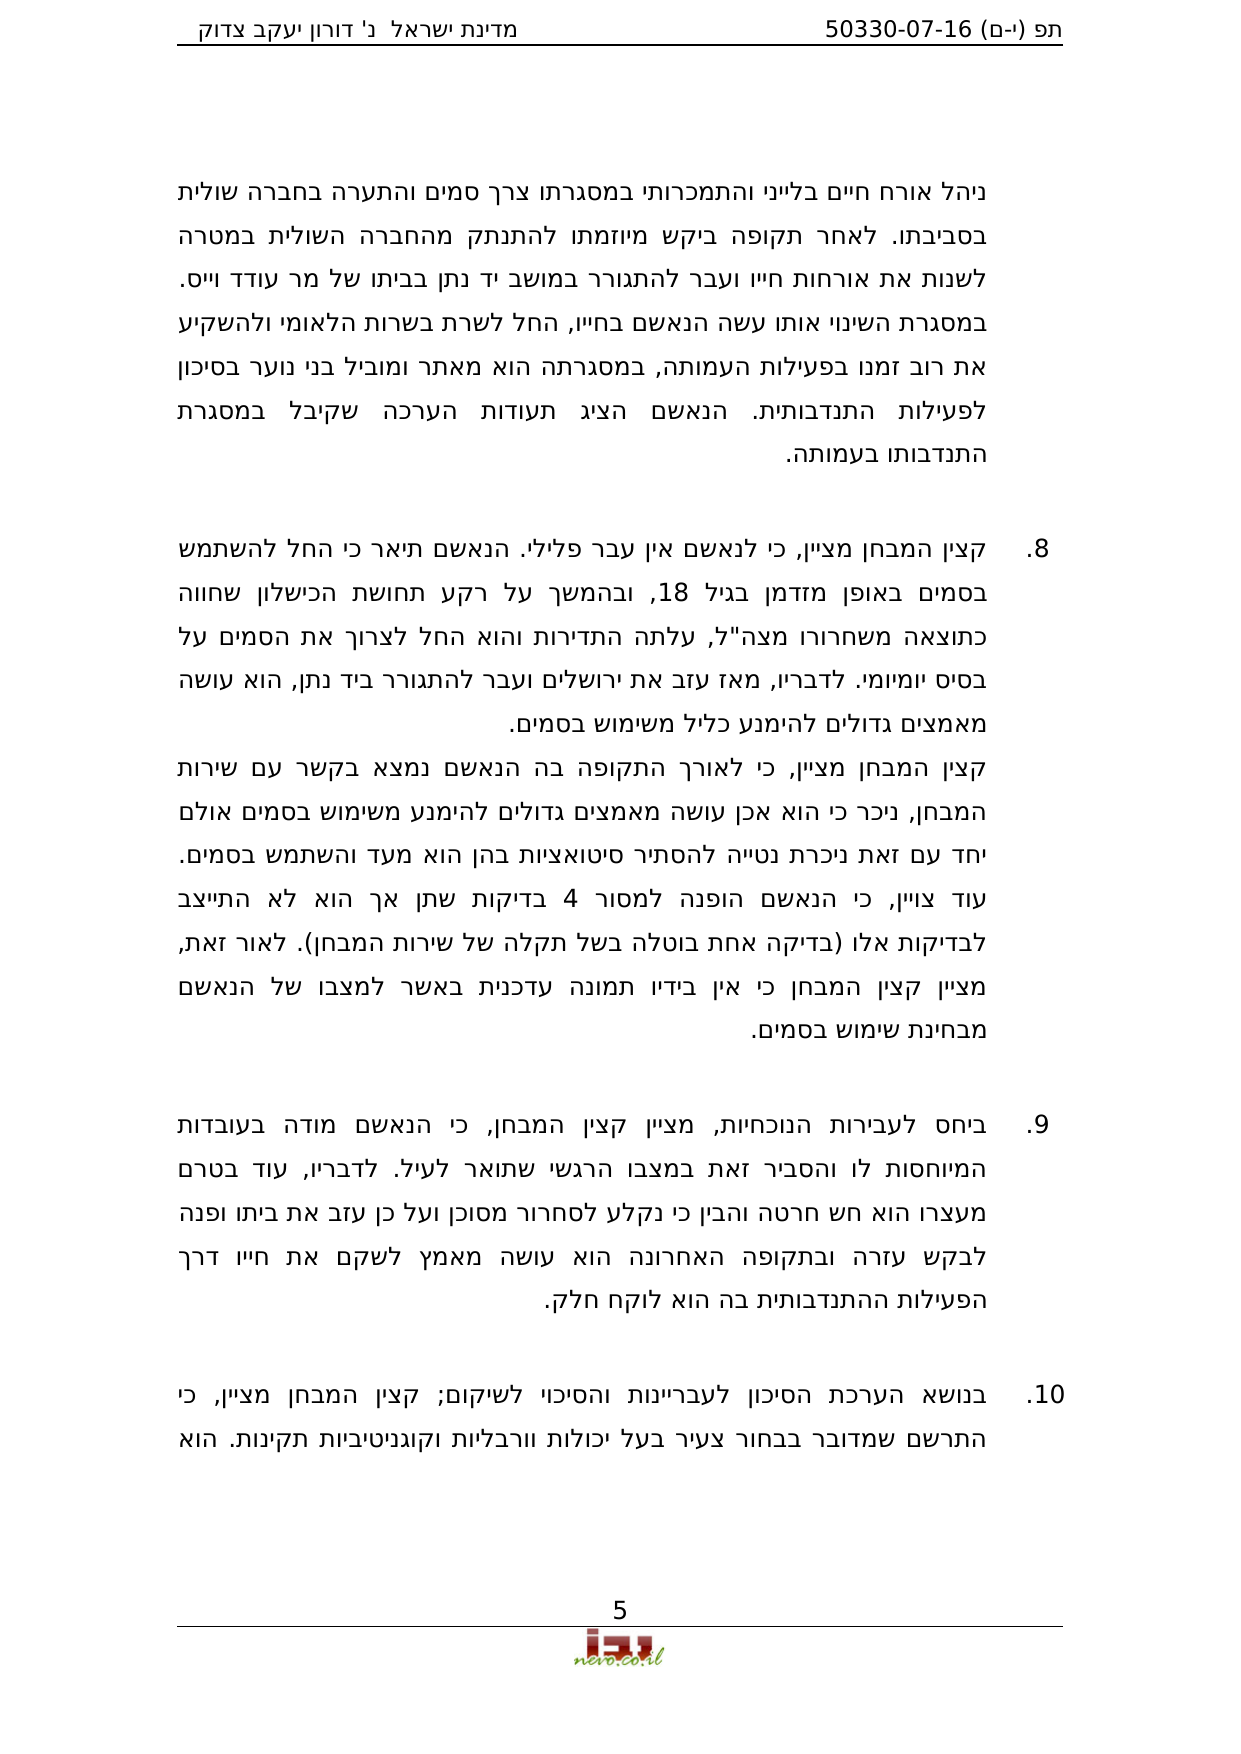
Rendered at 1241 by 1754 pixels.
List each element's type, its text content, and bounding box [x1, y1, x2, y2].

list קצין המבחן מציין, כי לנאשם אין עבר פלילי. הנאשם תיאר כי החל להשתמש בסמים באופן מזדמן בגיל 18, ובהמשך על רקע תחושת הכישלון שחווה כתוצאה משחרורו מצה"ל, עלתה התדירות והוא החל לצרוך את הסמים על בסיס יומיומי. לדבריו, מאז עזב את ירושלים ועבר להתגורר ביד נתן, הוא עושה מאמצים גדולים להימנע כליל משימוש בסמים. [177, 534, 1026, 739]
list ביחס לעבירות הנוכחיות, מציין קצין המבחן, כי הנאשם מודה בעובדות המיוחסות לו והסביר זאת במצבו הרגשי שתואר לעיל. לדבריו, עוד בטרם מעצרו הוא חש חרטה והבין כי נקלע לסחרור מסוכן ועל כן עזב את ביתו ופנה לבקש עזרה ובתקופה האחרונה הוא עושה מאמץ לשקם את חייו דרך הפעילות ההתנדבותית בה הוא לוקח חלק. [177, 1111, 1026, 1315]
list קצין המבחן מציין, כי לאורך התקופה בה הנאשם נמצא בקשר עם שירות המבחן, ניכר כי הוא אכן עושה מאמצים גדולים להימנע משימוש בסמים אולם יחד עם זאת ניכרת נטייה להסתיר סיטואציות בהן הוא מעד והשתמש בסמים. עוד צויין, כי הנאשם הופנה למסור 4 בדיקות שתן אך הוא לא התייצב לבדיקות אלו (בדיקה אחת בוטלה בשל תקלה של שירות המבחן). לאור זאת, מציין קצין המבחן כי אין בידיו תמונה עדכנית באשר למצבו של הנאשם מבחינת שימוש בסמים. [177, 753, 988, 1045]
picture [574, 1628, 666, 1667]
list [177, 177, 1026, 469]
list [177, 1380, 1026, 1453]
